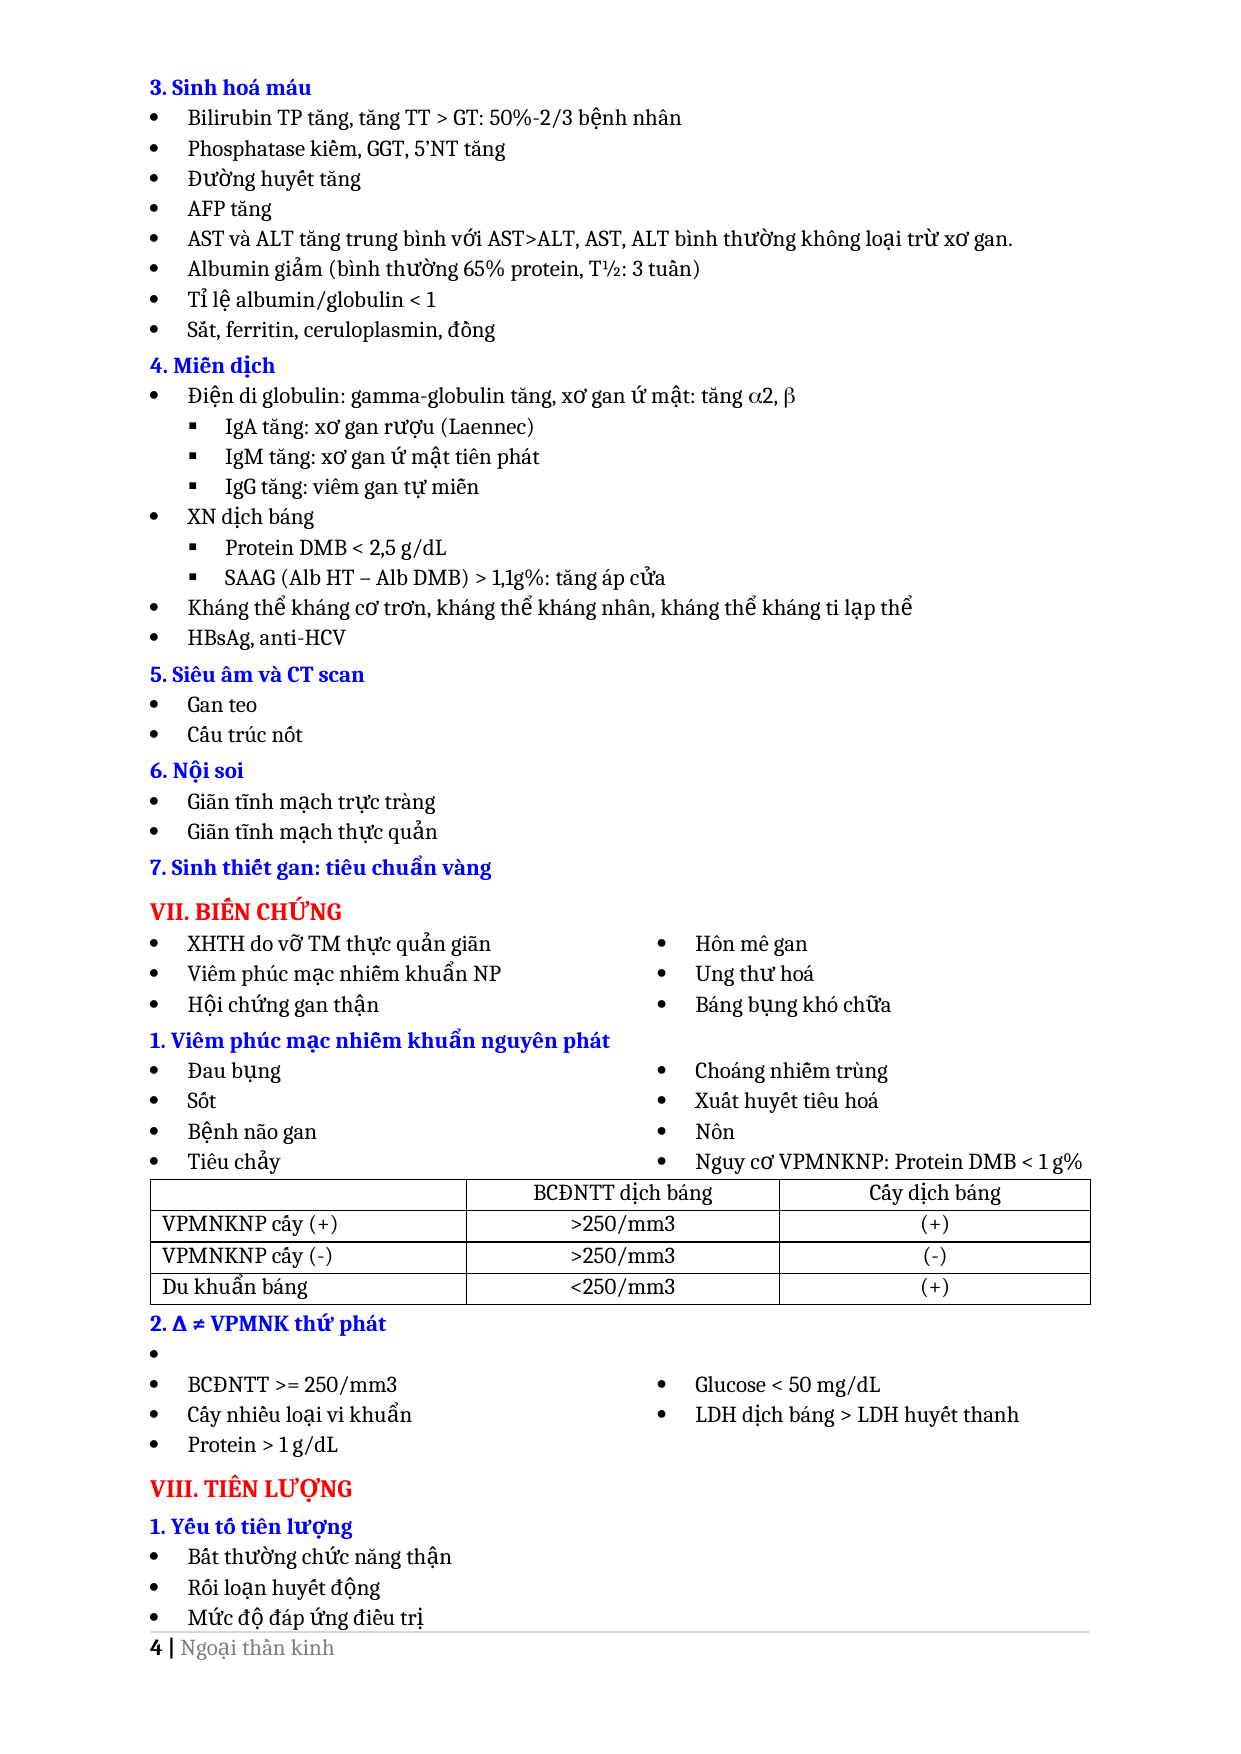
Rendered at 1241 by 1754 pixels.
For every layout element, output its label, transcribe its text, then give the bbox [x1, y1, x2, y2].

text Xuất huyết tiêu hoá [658, 1088, 1090, 1114]
text SAAG (Alb HT – Alb DMB) > 1,1g%: tăng áp cửa [187, 564, 1090, 591]
table_header Cấy dịch báng [780, 1180, 1090, 1210]
subtitle Yếu tố tiên lượng [150, 1514, 1090, 1540]
text Sốt [150, 1088, 583, 1114]
text AFP tăng [150, 196, 1090, 222]
subtitle Sinh thiết gan: tiêu chuẩn vàng [150, 855, 1090, 882]
text Viêm phúc mạc nhiễm khuẩn NP [150, 961, 583, 987]
subtitle Nội soi [150, 758, 1090, 785]
text Cấu trúc nốt [150, 722, 1090, 748]
text Bệnh não gan [150, 1118, 583, 1145]
table_cell Du khuẩn báng [151, 1274, 466, 1304]
text Giãn tĩnh mạch trực tràng [150, 788, 1090, 815]
text Tỉ lệ albumin/globulin < 1 [150, 286, 1090, 313]
table_cell >250/mm3 [467, 1211, 779, 1241]
text Protein > 1 g/dL [150, 1432, 583, 1458]
text Bilirubin TP tăng, tăng TT > GT: 50%-2/3 bệnh nhân [150, 105, 1090, 132]
text Tiêu chảy [150, 1149, 583, 1175]
text Nguy cơ VPMNKNP: Protein DMB < 1 g% [658, 1149, 1090, 1175]
subtitle TIÊN LƯỢNG [150, 1475, 1090, 1503]
text HBsAg, anti-HCV [150, 625, 1090, 651]
text IgG tăng: viêm gan tự miễn [187, 474, 1090, 500]
table_header BCĐNTT dịch báng [467, 1180, 779, 1210]
text Cấy nhiều loại vi khuẩn [150, 1402, 583, 1428]
subtitle Viêm phúc mạc nhiễm khuẩn nguyên phát [150, 1028, 1090, 1054]
table_cell <250/mm3 [467, 1274, 779, 1304]
table_cell >250/mm3 [467, 1243, 779, 1273]
subtitle Miễn dịch [150, 353, 1090, 379]
table_cell (+) [780, 1211, 1090, 1241]
text Ung thư hoá [658, 961, 1090, 987]
text BCĐNTT >= 250/mm3 [150, 1372, 583, 1398]
text Nôn [658, 1118, 1090, 1145]
text Hôn mê gan [658, 931, 1090, 957]
text Mức độ đáp ứng điều trị [150, 1604, 1090, 1631]
text IgM tăng: xơ gan ứ mật tiên phát [187, 444, 1090, 470]
table_cell VPMNKNP cấy (-) [151, 1243, 466, 1273]
text Protein DMB < 2,5 g/dL [187, 534, 1090, 561]
text LDH dịch báng > LDH huyết thanh [658, 1402, 1090, 1428]
text Rối loạn huyết động [150, 1574, 1090, 1601]
text Đường huyết tăng [150, 166, 1090, 192]
text Sắt, ferritin, ceruloplasmin, đồng [150, 317, 1090, 343]
text Kháng thể kháng cơ trơn, kháng thể kháng nhân, kháng thể kháng ti lạp thể [150, 595, 1090, 621]
text Choáng nhiễm trùng [658, 1058, 1090, 1084]
table_header [151, 1180, 466, 1210]
text AST và ALT tăng trung bình với AST>ALT, AST, ALT bình thường không loại trừ xơ gan. [150, 226, 1090, 252]
text XHTH do vỡ TM thực quản giãn [150, 931, 583, 957]
subtitle BIẾN CHỨNG [150, 898, 1090, 927]
text XN dịch báng [150, 504, 1090, 531]
table_cell (+) [780, 1274, 1090, 1304]
text Phosphatase kiềm, GGT, 5’NT tăng [150, 135, 1090, 162]
table_cell VPMNKNP cấy (+) [151, 1211, 466, 1241]
text Báng bụng khó chữa [658, 991, 1090, 1018]
text Giãn tĩnh mạch thực quản [150, 819, 1090, 845]
text Điện di globulin: gamma-globulin tăng, xơ gan ứ mật: tăng 2, [150, 383, 1090, 410]
text Albumin giảm (bình thường 65% protein, T½: 3 tuần) [150, 256, 1090, 283]
subtitle Sinh hoá máu [150, 75, 1090, 101]
subtitle ∆ ≠ VPMNK thứ phát [150, 1311, 1090, 1337]
table_cell (-) [780, 1243, 1090, 1273]
text Glucose < 50 mg/dL [658, 1372, 1090, 1398]
subtitle Siêu âm và CT scan [150, 661, 1090, 688]
text Bất thường chức năng thận [150, 1544, 1090, 1571]
text Đau bụng [150, 1058, 583, 1084]
text Gan teo [150, 692, 1090, 718]
text Hội chứng gan thận [150, 991, 583, 1018]
text IgA tăng: xơ gan rượu (Laennec) [187, 413, 1090, 440]
